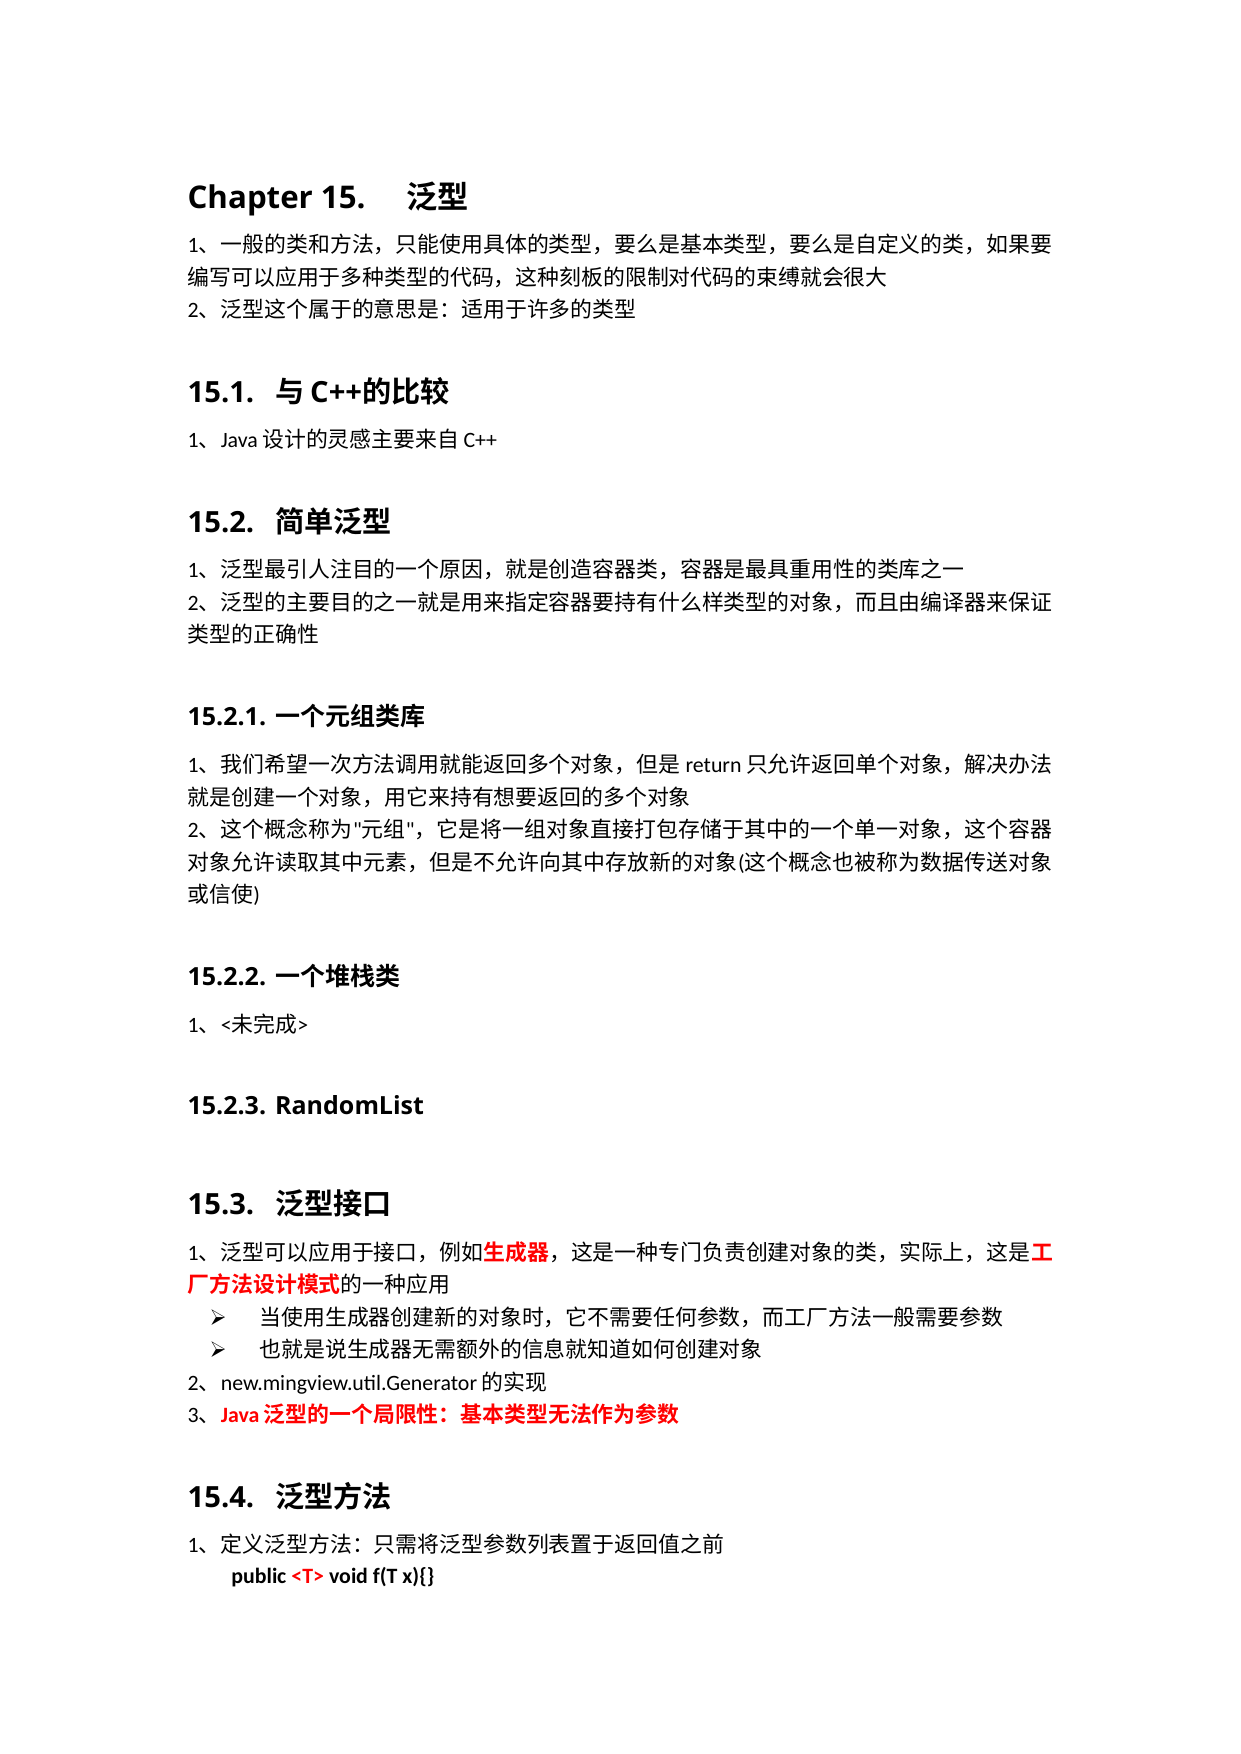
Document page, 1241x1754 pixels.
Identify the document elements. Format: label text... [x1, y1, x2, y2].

subtitle 与C++的比较 [187, 357, 1053, 422]
text 2、new.mingview.util.Generator的实现 [187, 1364, 1053, 1397]
subtitle 泛型 [187, 162, 1053, 227]
subtitle 一个堆栈类 [187, 942, 1053, 1007]
subtitle 泛型方法 [187, 1462, 1053, 1527]
text 2、泛型的主要目的之一就是用来指定容器要持有什么样类型的对象，而且由编译器来保证类型的正确性 [187, 584, 1053, 649]
text 1、<未完成> [187, 1007, 1053, 1039]
text 2、泛型这个属于的意思是：适用于许多的类型 [187, 292, 1053, 324]
subtitle 一个元组类库 [187, 682, 1053, 747]
text 1、我们希望一次方法调用就能返回多个对象，但是return只允许返回单个对象，解决办法就是创建一个对象，用它来持有想要返回的多个对象 [187, 747, 1053, 812]
text 1、Java设计的灵感主要来自C++ [187, 422, 1053, 454]
text 3、Java泛型的一个局限性：基本类型无法作为参数 [187, 1397, 1053, 1429]
list 当使用生成器创建新的对象时，它不需要任何参数，而工厂方法一般需要参数 [209, 1299, 1053, 1332]
text 2、这个概念称为"元组"，它是将一组对象直接打包存储于其中的一个单一对象，这个容器对象允许读取其中元素，但是不允许向其中存放新的对象(这个概念也被称为数据传送对象或信使) [187, 812, 1053, 909]
text 1、泛型可以应用于接口，例如生成器，这是一种专门负责创建对象的类，实际上，这是工厂方法设计模式的一种应用 [187, 1234, 1053, 1299]
text 1、一般的类和方法，只能使用具体的类型，要么是基本类型，要么是自定义的类，如果要编写可以应用于多种类型的代码，这种刻板的限制对代码的束缚就会很大 [187, 227, 1053, 292]
subtitle RandomList [187, 1072, 1053, 1137]
subtitle 简单泛型 [187, 487, 1053, 552]
list 也就是说生成器无需额外的信息就知道如何创建对象 [209, 1332, 1053, 1364]
text 1、泛型最引人注目的一个原因，就是创造容器类，容器是最具重用性的类库之一 [187, 552, 1053, 584]
text public <T> void f(T x){} [231, 1559, 1053, 1592]
subtitle 泛型接口 [187, 1169, 1053, 1234]
text 1、定义泛型方法：只需将泛型参数列表置于返回值之前 [187, 1527, 1053, 1559]
